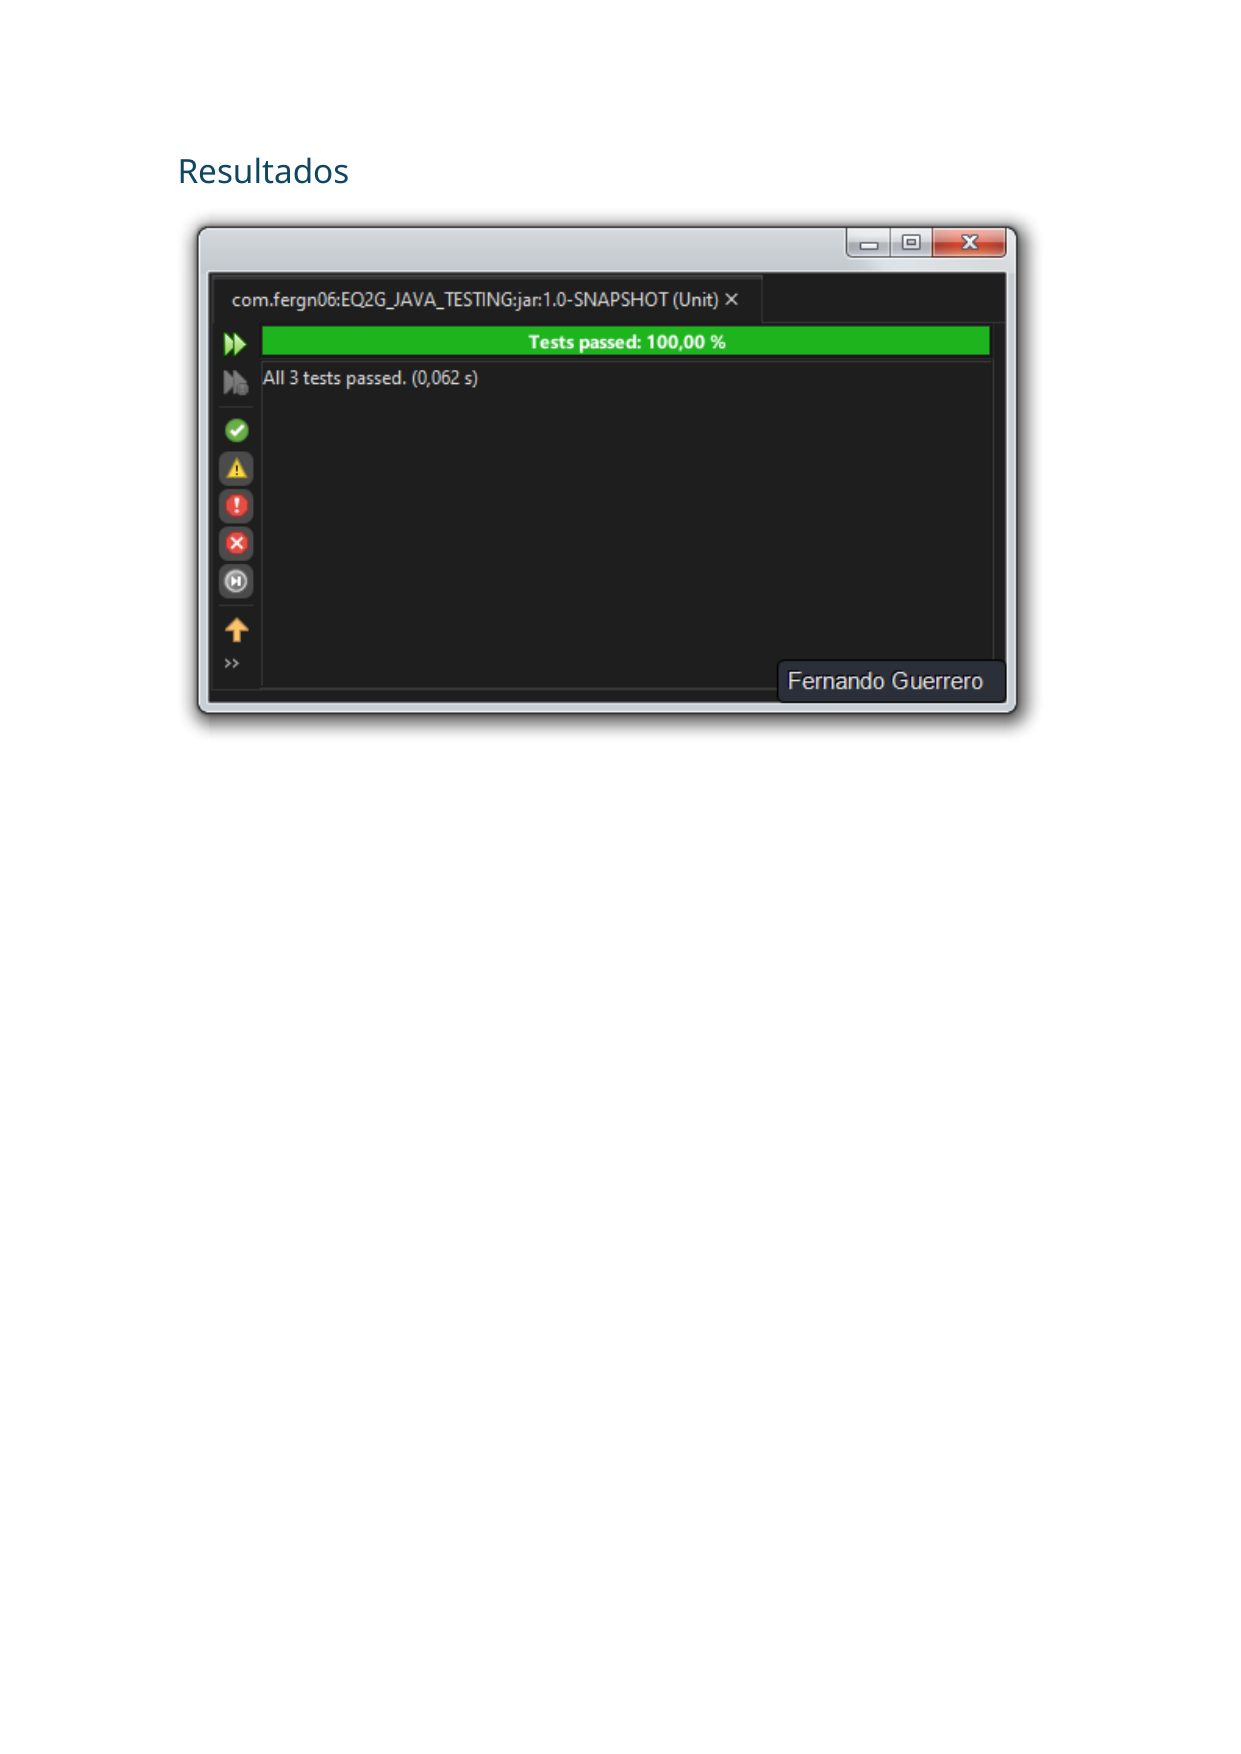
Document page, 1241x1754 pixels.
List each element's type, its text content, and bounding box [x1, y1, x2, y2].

subtitle Resultados [177, 148, 1063, 193]
picture [177, 208, 1046, 744]
